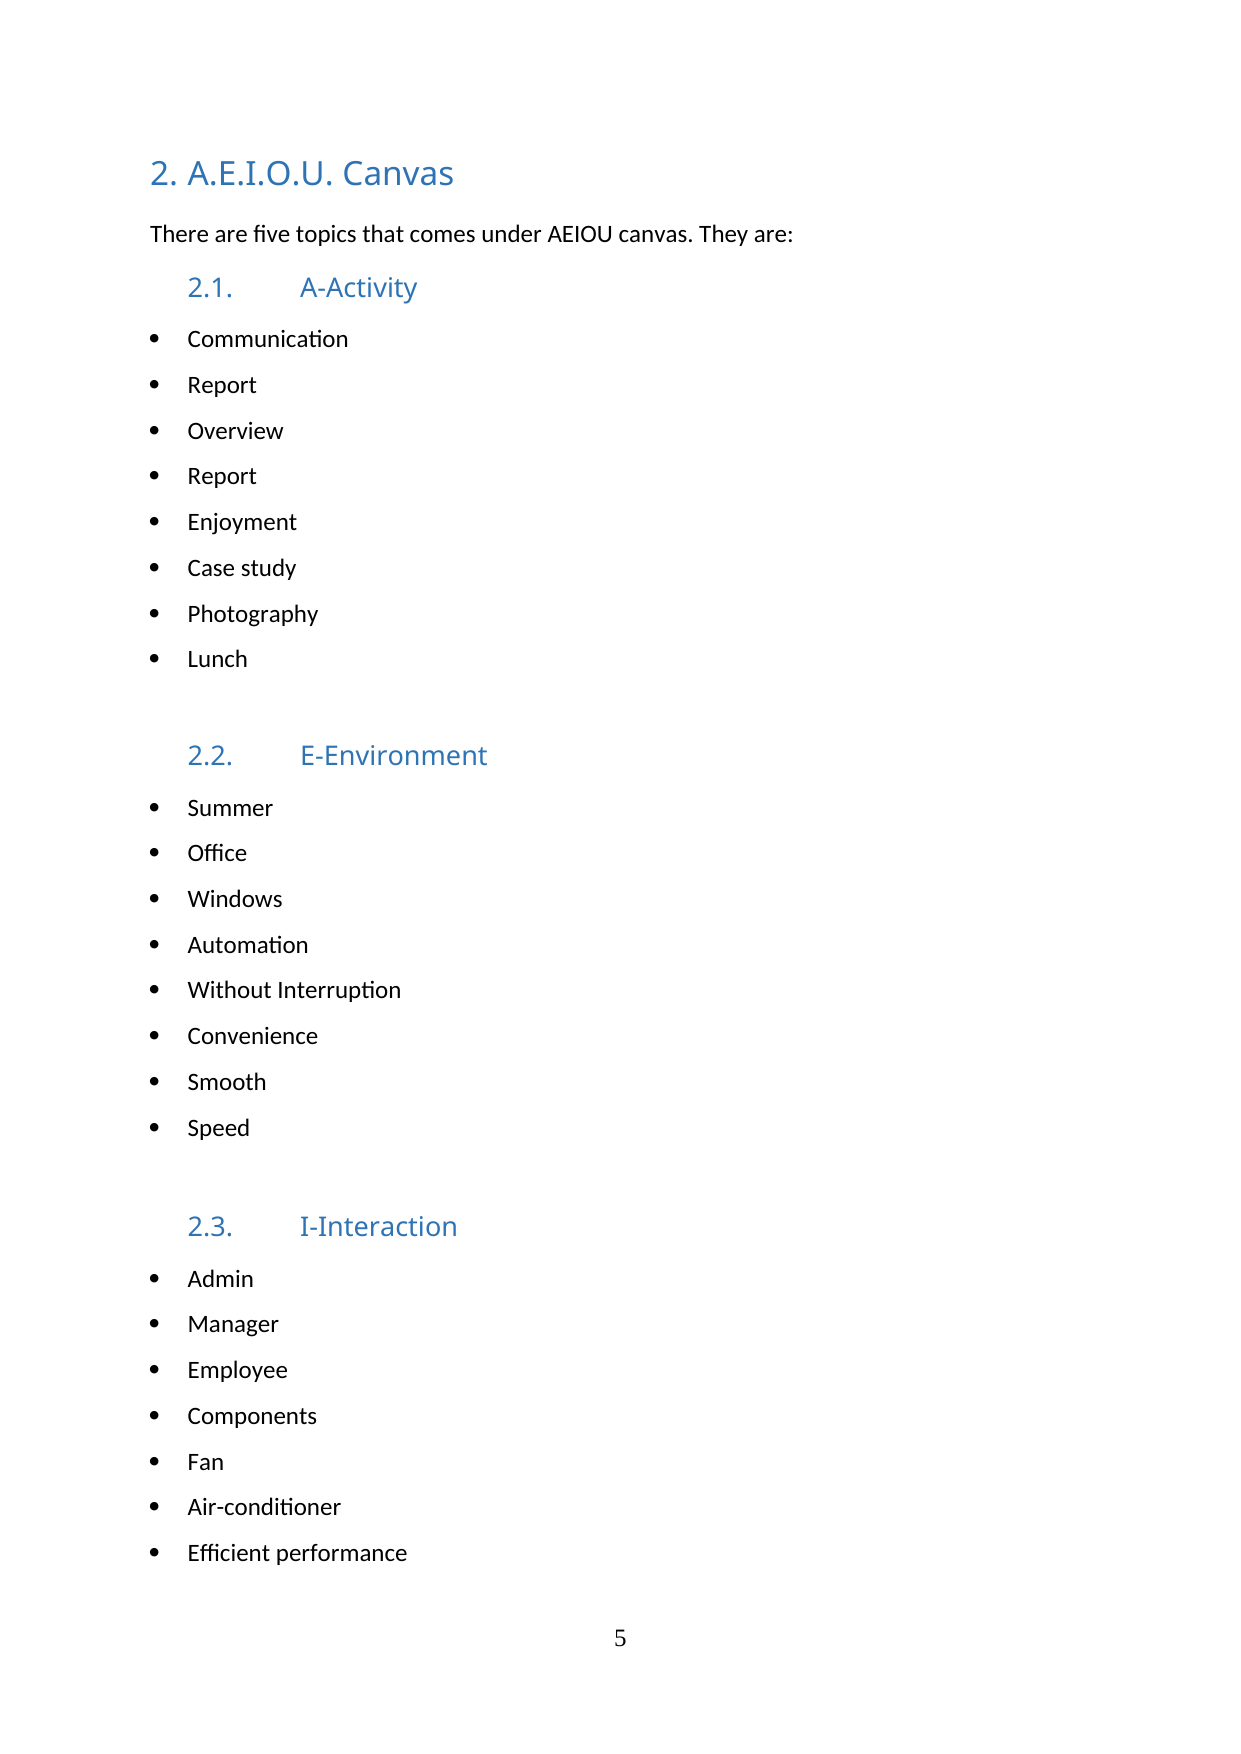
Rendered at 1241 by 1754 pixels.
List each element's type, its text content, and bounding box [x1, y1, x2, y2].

text There are five topics that comes under AEIOU canvas. They are: [150, 218, 1090, 249]
subtitle A.E.I.O.U. Canvas [150, 150, 1090, 195]
list Admin [150, 1263, 1090, 1293]
list Convenience [150, 1020, 1090, 1051]
subtitle E-Environment [187, 736, 1090, 773]
list Without Interruption [150, 975, 1090, 1005]
list Components [150, 1400, 1090, 1431]
list Report [150, 369, 1090, 399]
list Lunch [150, 643, 1090, 674]
list Case study [150, 552, 1090, 582]
list Windows [150, 883, 1090, 914]
list Report [150, 461, 1090, 491]
list Efficient performance [150, 1537, 1090, 1568]
list Smooth [150, 1066, 1090, 1097]
list Automation [150, 929, 1090, 959]
list Manager [150, 1308, 1090, 1339]
list Air-conditioner [150, 1491, 1090, 1522]
list Communication [150, 323, 1090, 354]
list Summer [150, 792, 1090, 822]
list Photography [150, 598, 1090, 628]
subtitle A-Activity [187, 268, 1090, 305]
subtitle I-Interaction [187, 1207, 1090, 1244]
list Overview [150, 415, 1090, 445]
list Enjoyment [150, 506, 1090, 537]
list Office [150, 837, 1090, 868]
list Speed [150, 1112, 1090, 1142]
list Employee [150, 1354, 1090, 1385]
list Fan [150, 1446, 1090, 1476]
